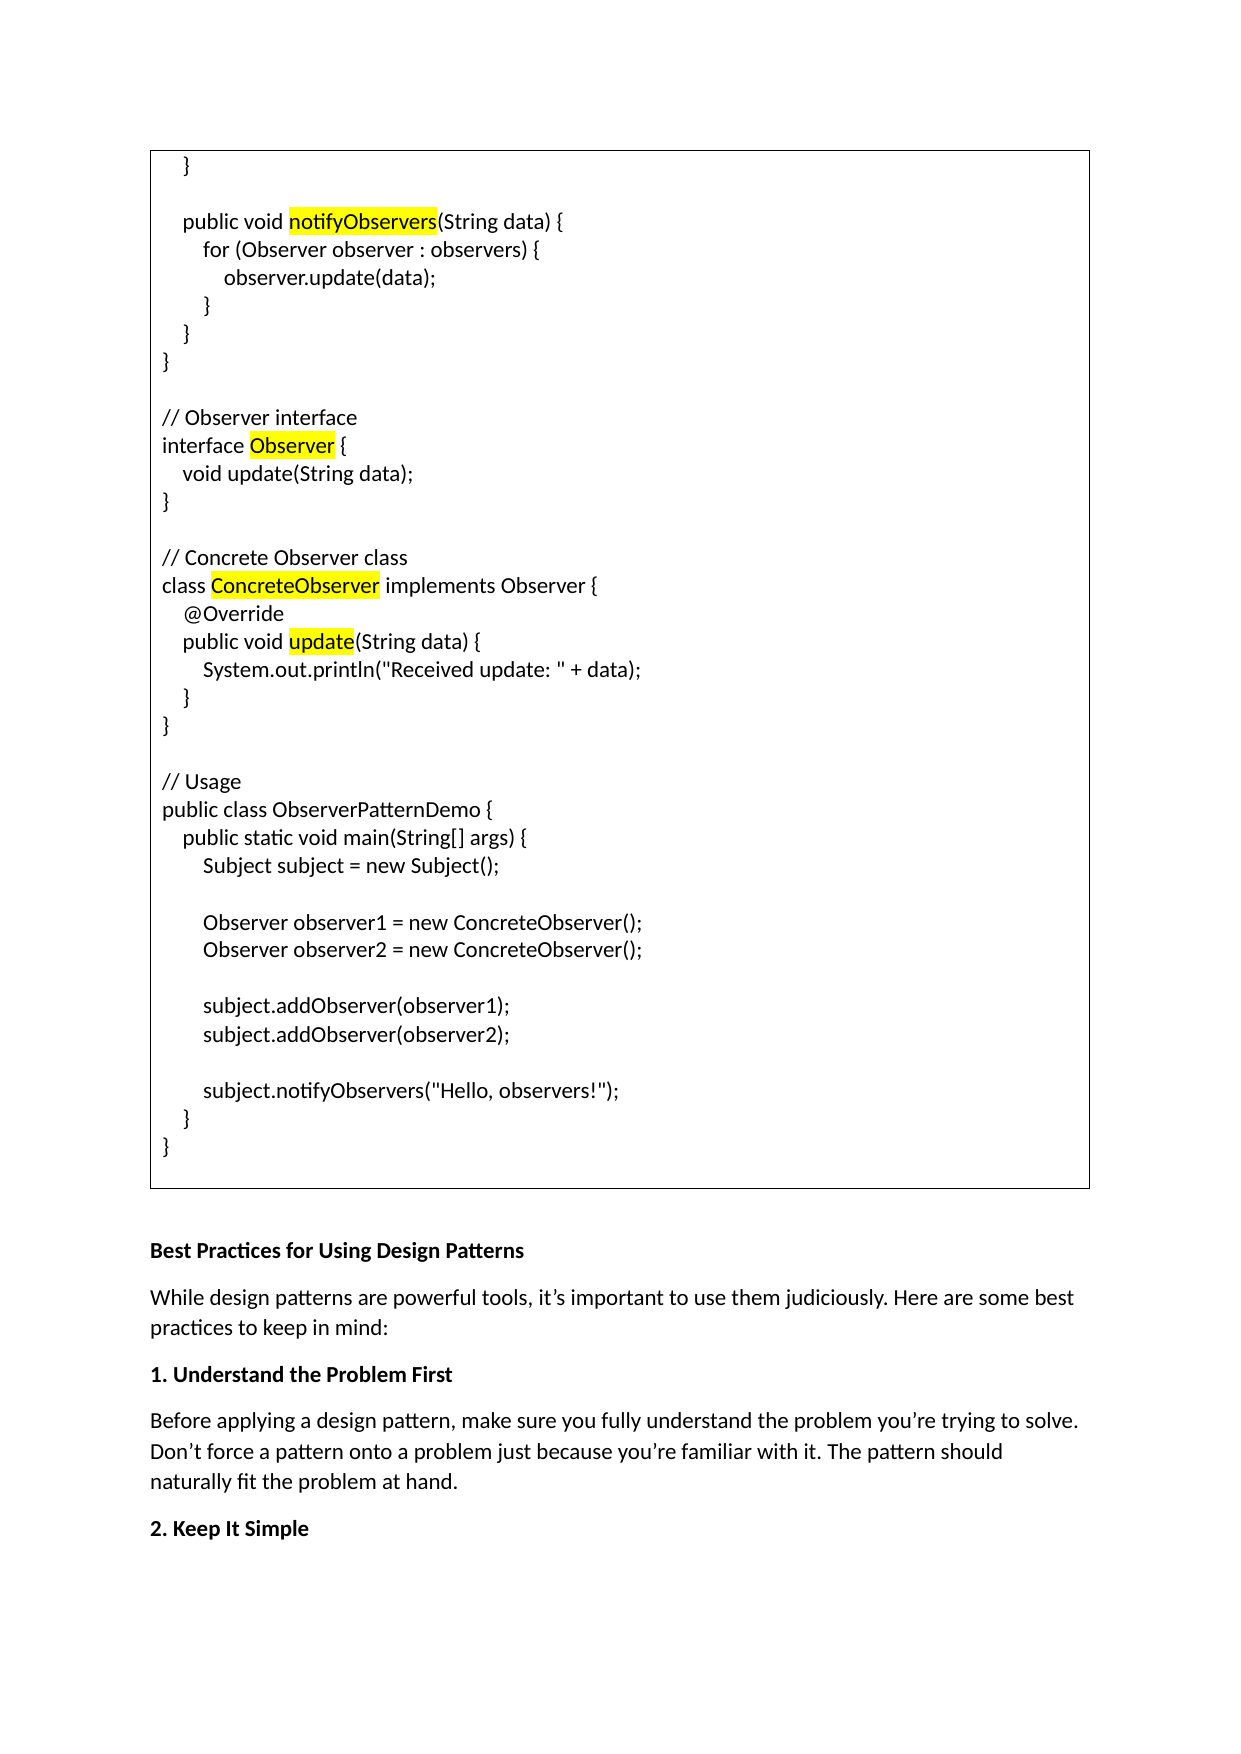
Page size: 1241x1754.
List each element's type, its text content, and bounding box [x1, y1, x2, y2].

text Before applying a design pattern, make sure you fully understand the problem you’re trying to solve. Don’t force a pattern onto a problem just because you’re familiar with it. The pattern should naturally fit the problem at hand. [150, 1407, 1090, 1495]
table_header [151, 151, 1089, 1188]
text While design patterns are powerful tools, it’s important to use them judiciously. Here are some best practices to keep in mind: [150, 1283, 1090, 1341]
text 2. Keep It Simple [150, 1514, 1090, 1542]
text Best Practices for Using Design Patterns [150, 1236, 1090, 1264]
text 1. Understand the Problem First [150, 1360, 1090, 1388]
